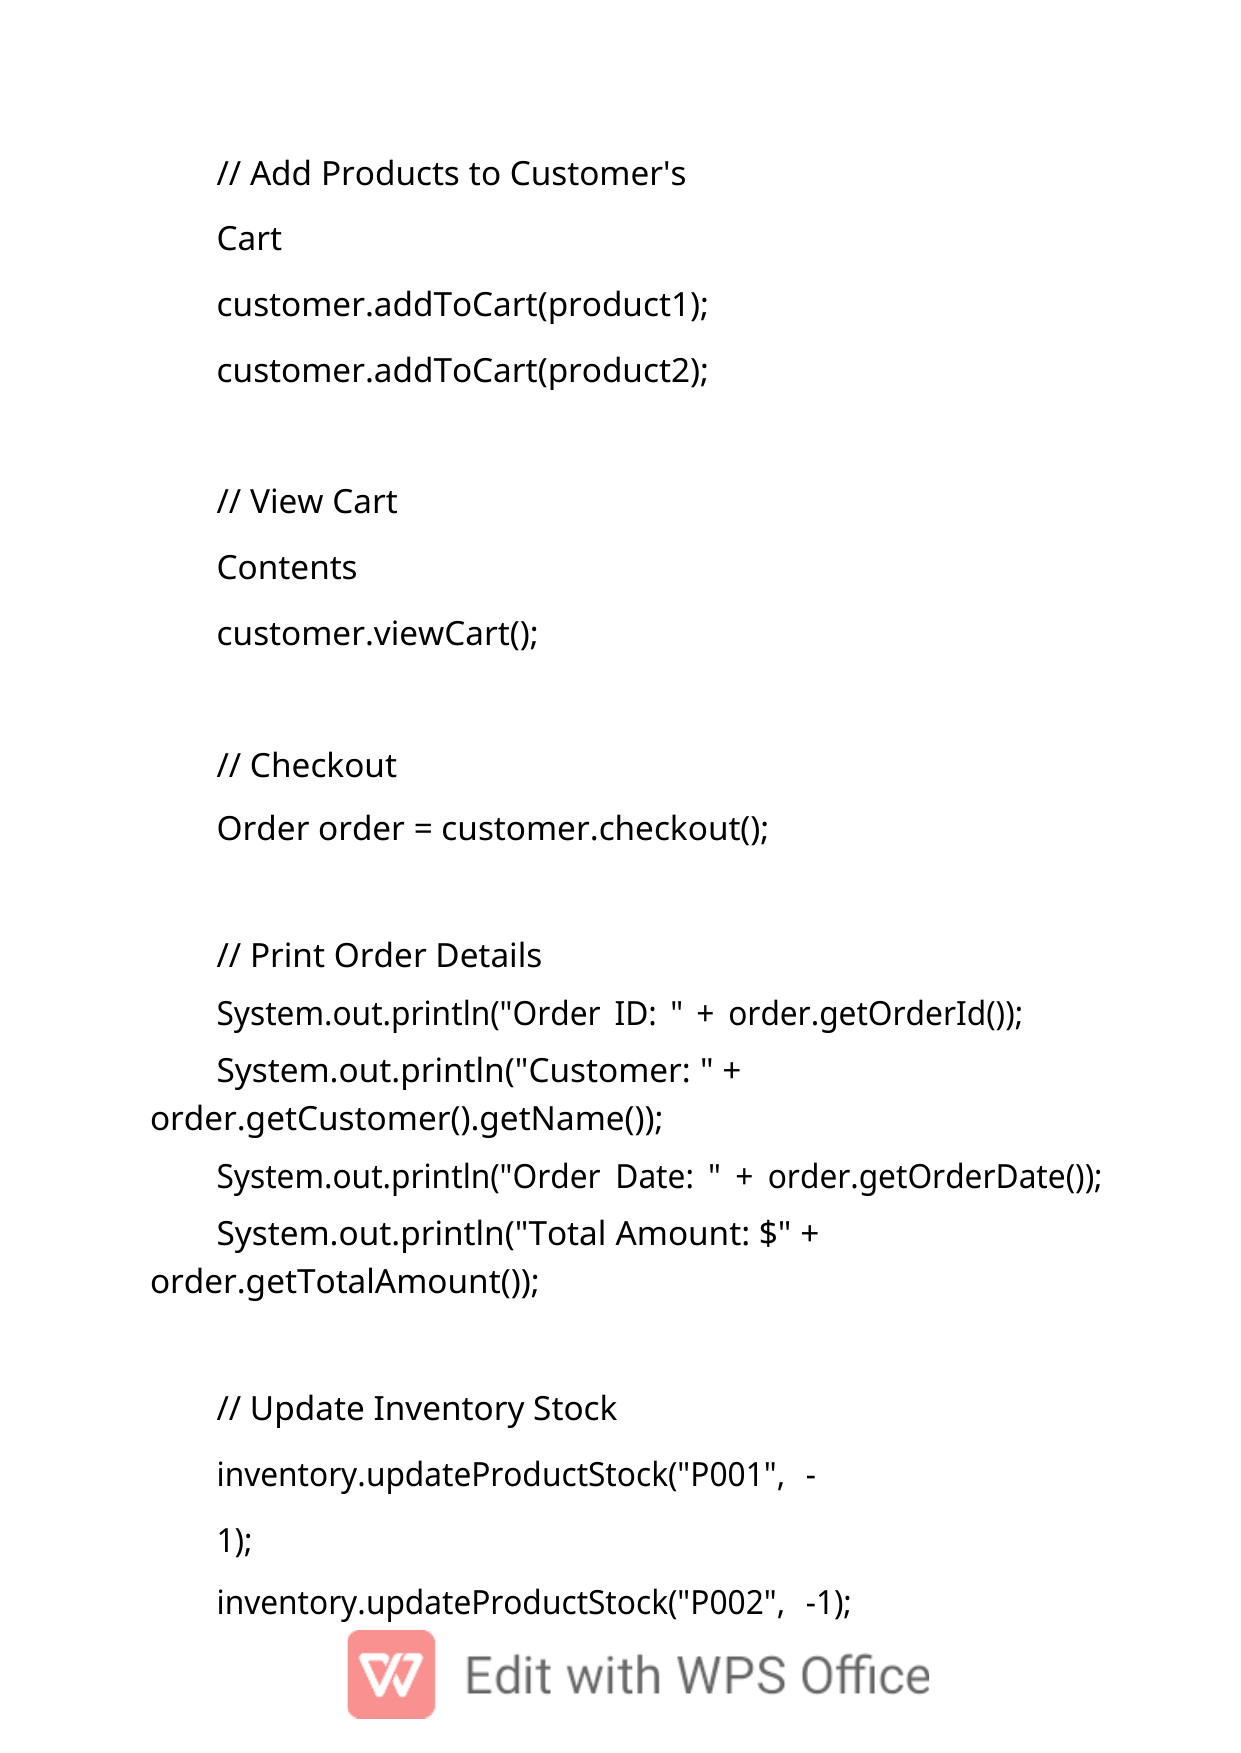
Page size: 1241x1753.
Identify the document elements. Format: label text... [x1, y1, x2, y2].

text // View Cart Contents customer.viewCart(); [216, 478, 540, 655]
text System.out.println("Order Date: " + order.getOrderDate()); System.out.println("Total Amount: $" + [216, 1141, 1109, 1255]
text inventory.updateProductStock("P002", -1); [216, 1582, 1109, 1622]
text // Checkout [216, 741, 1109, 787]
text // Update Inventory Stock inventory.updateProductStock("P001", -1); [216, 1385, 835, 1562]
picture [347, 1630, 930, 1719]
text order.getCustomer().getName()); [150, 1095, 1109, 1140]
text Order order = customer.checkout(); [216, 805, 1109, 850]
text order.getTotalAmount()); [150, 1257, 1109, 1303]
text // Add Products to Customer's Cart customer.addToCart(product1); customer.addToCart(product2); [216, 149, 742, 392]
text // Print Order Details [216, 932, 1109, 977]
text System.out.println("Order ID: " + order.getOrderId()); System.out.println("Customer: " + [216, 978, 1109, 1093]
